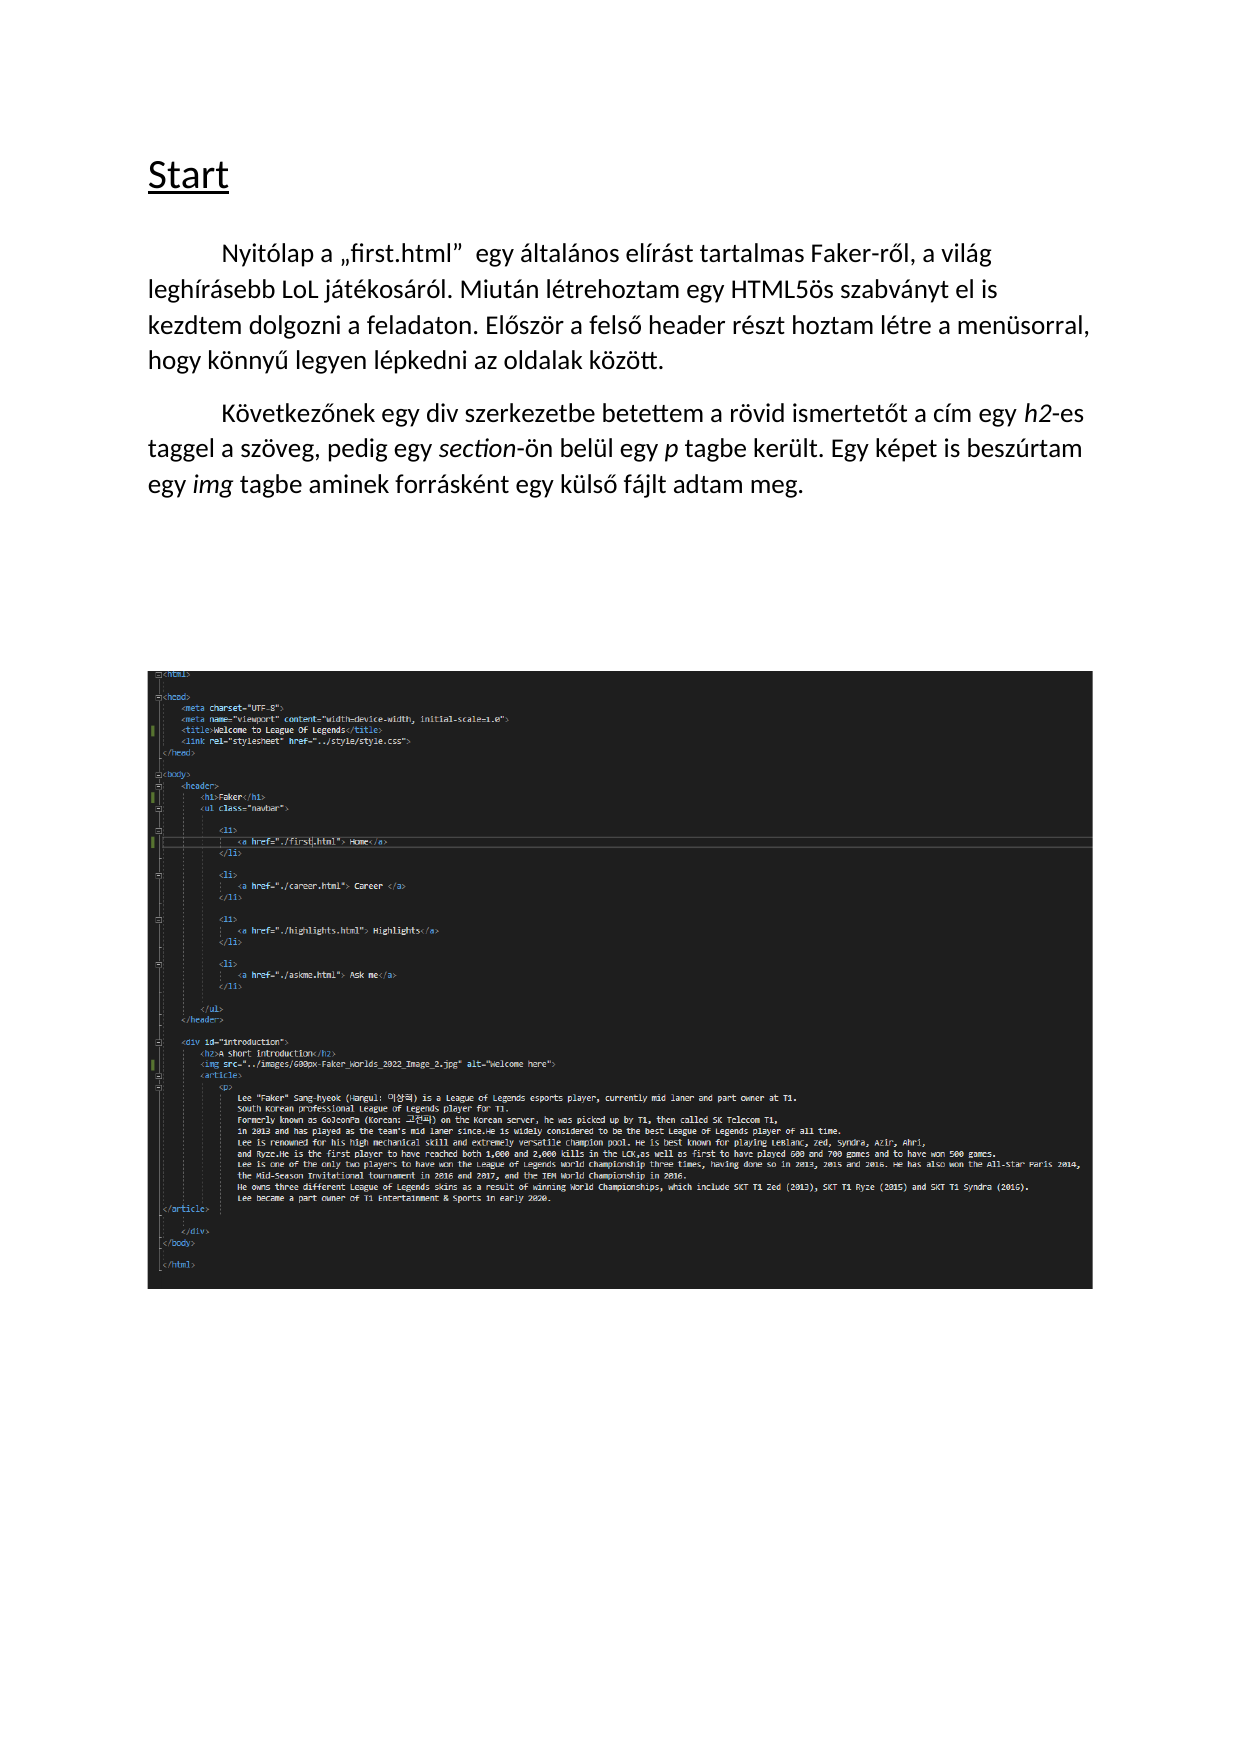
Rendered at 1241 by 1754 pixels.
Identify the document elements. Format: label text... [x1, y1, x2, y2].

picture [147, 671, 1093, 1289]
text Start Nyitólap a „first.html” egy általános elírást tartalmas Faker-ről, a világ leghírásebb LoL játékosáról. Miután létrehoztam egy HTML5ös szabványt el is kezdtem dolgozni a feladaton. Először a felső header részt hoztam létre a menüsorral, hogy könnyű legyen lépkedni az oldalak között. [148, 148, 1093, 377]
text Következőnek egy div szerkezetbe betettem a rövid ismertetőt a cím egy h2-es taggel a szöveg, pedig egy section-ön belül egy p tagbe került. Egy képet is beszúrtam egy img tagbe aminek forrásként egy külső fájlt adtam meg. [148, 396, 1093, 500]
